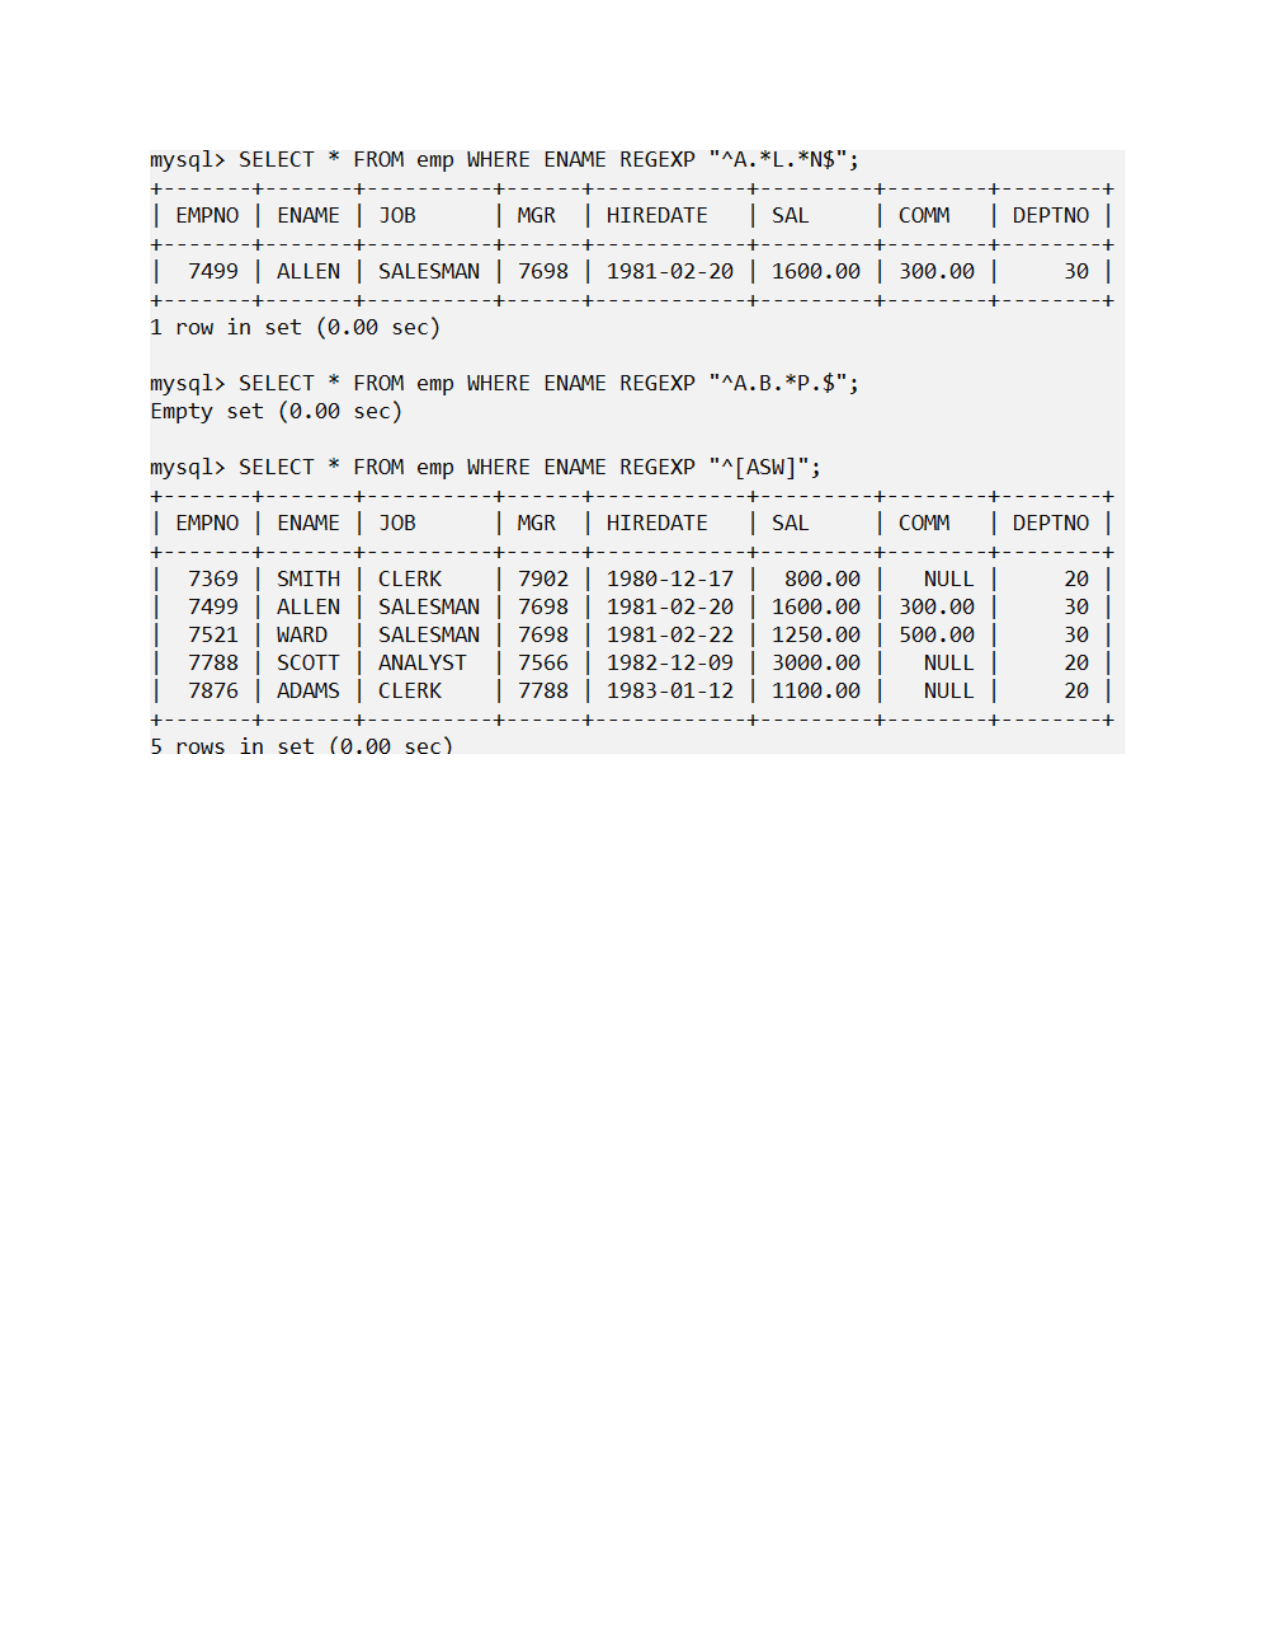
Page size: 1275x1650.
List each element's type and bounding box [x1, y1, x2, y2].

picture [150, 150, 1125, 754]
